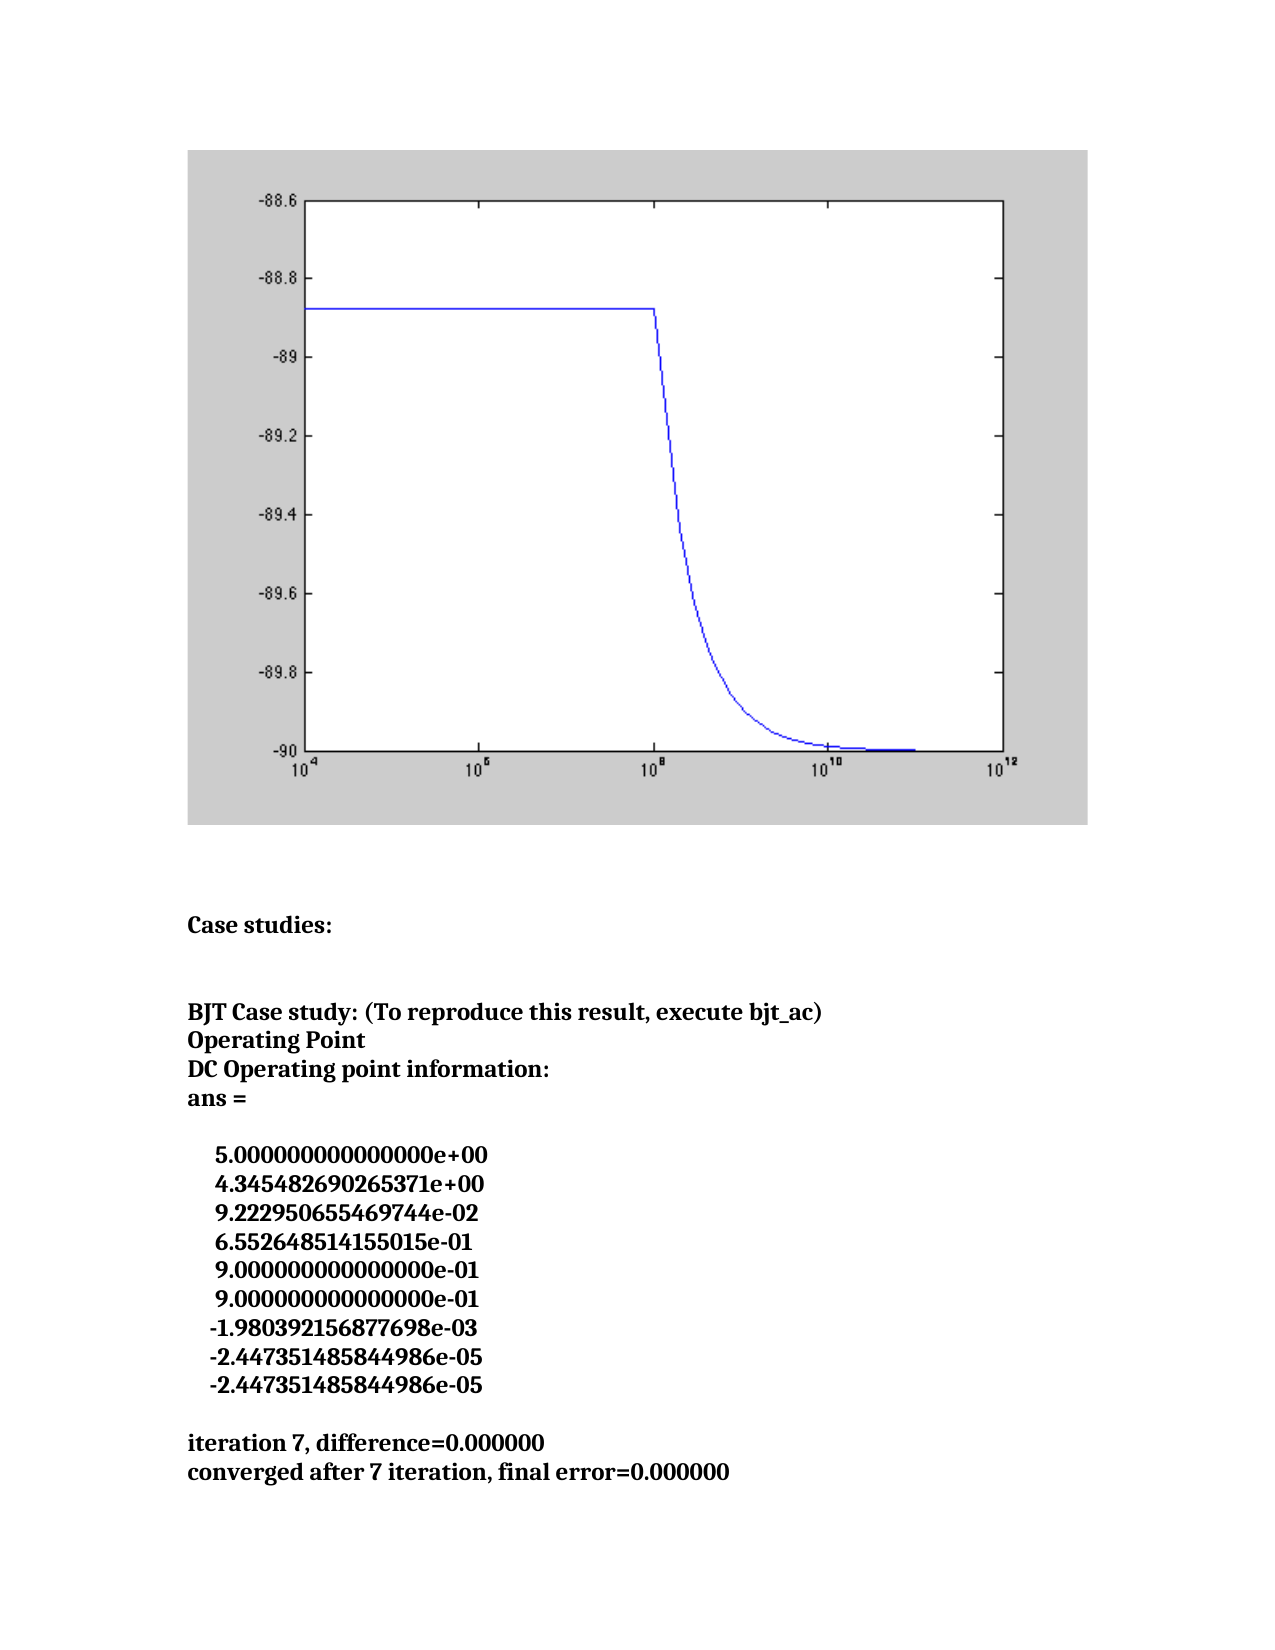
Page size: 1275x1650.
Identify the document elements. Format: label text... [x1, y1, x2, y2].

text -2.447351485844986e-05 [187, 1371, 1087, 1400]
text -2.447351485844986e-05 [187, 1342, 1087, 1371]
text Case studies: [187, 911, 1087, 940]
text DC Operating point information: [187, 1055, 1087, 1084]
text -1.980392156877698e-03 [187, 1314, 1087, 1342]
text 4.345482690265371e+00 [187, 1170, 1087, 1199]
text ans = [187, 1084, 1087, 1112]
picture [187, 150, 1088, 825]
text 5.000000000000000e+00 [187, 1141, 1087, 1170]
text 9.222950655469744e-02 [187, 1199, 1087, 1227]
text iteration 7, difference=0.000000 [187, 1429, 1087, 1457]
text 9.000000000000000e-01 [187, 1256, 1087, 1285]
text 9.000000000000000e-01 [187, 1285, 1087, 1314]
text Operating Point [187, 1026, 1087, 1055]
text converged after 7 iteration, final error=0.000000 [187, 1457, 1087, 1486]
text BJT Case study: (To reproduce this result, execute bjt_ac) [187, 997, 1087, 1026]
text 6.552648514155015e-01 [187, 1227, 1087, 1256]
